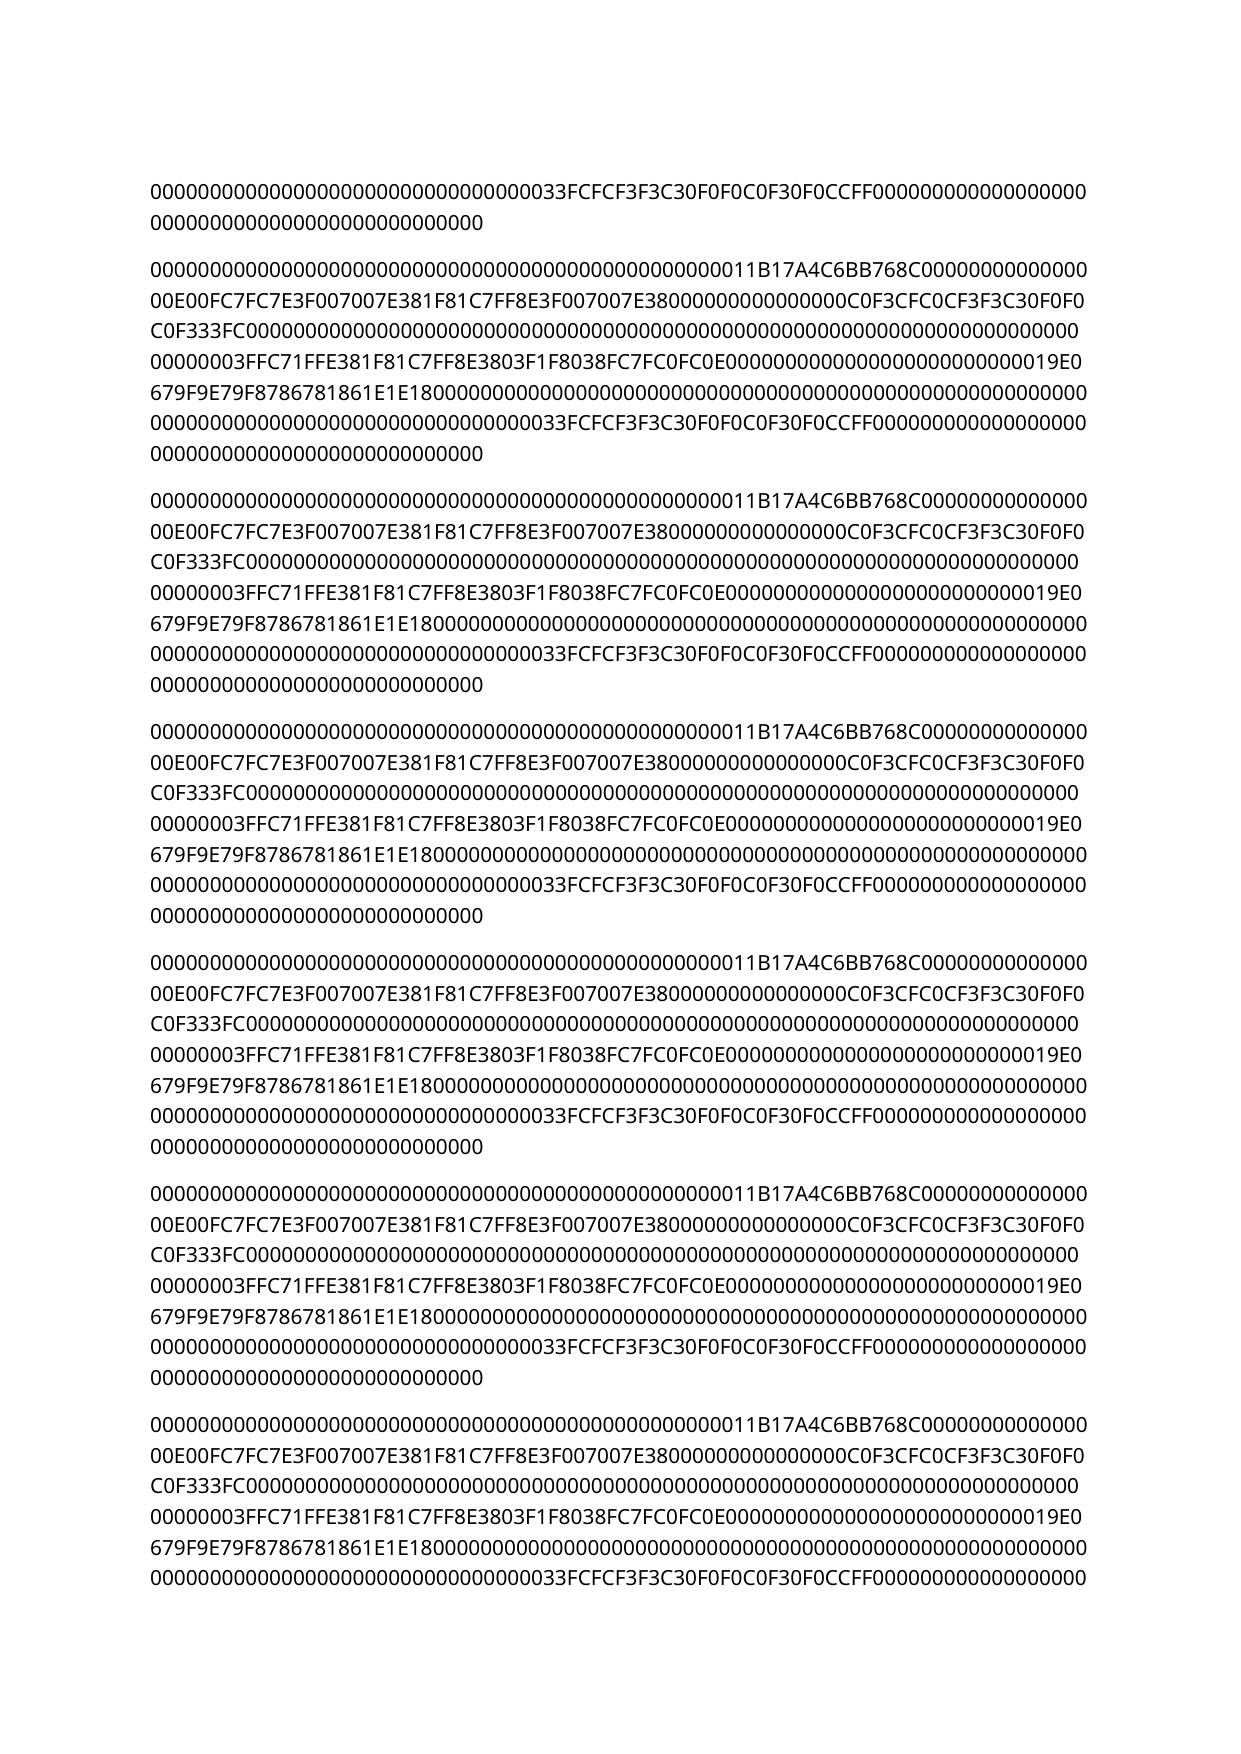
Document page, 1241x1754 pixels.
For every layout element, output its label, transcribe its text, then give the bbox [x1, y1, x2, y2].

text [150, 177, 1090, 236]
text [150, 1410, 1090, 1592]
